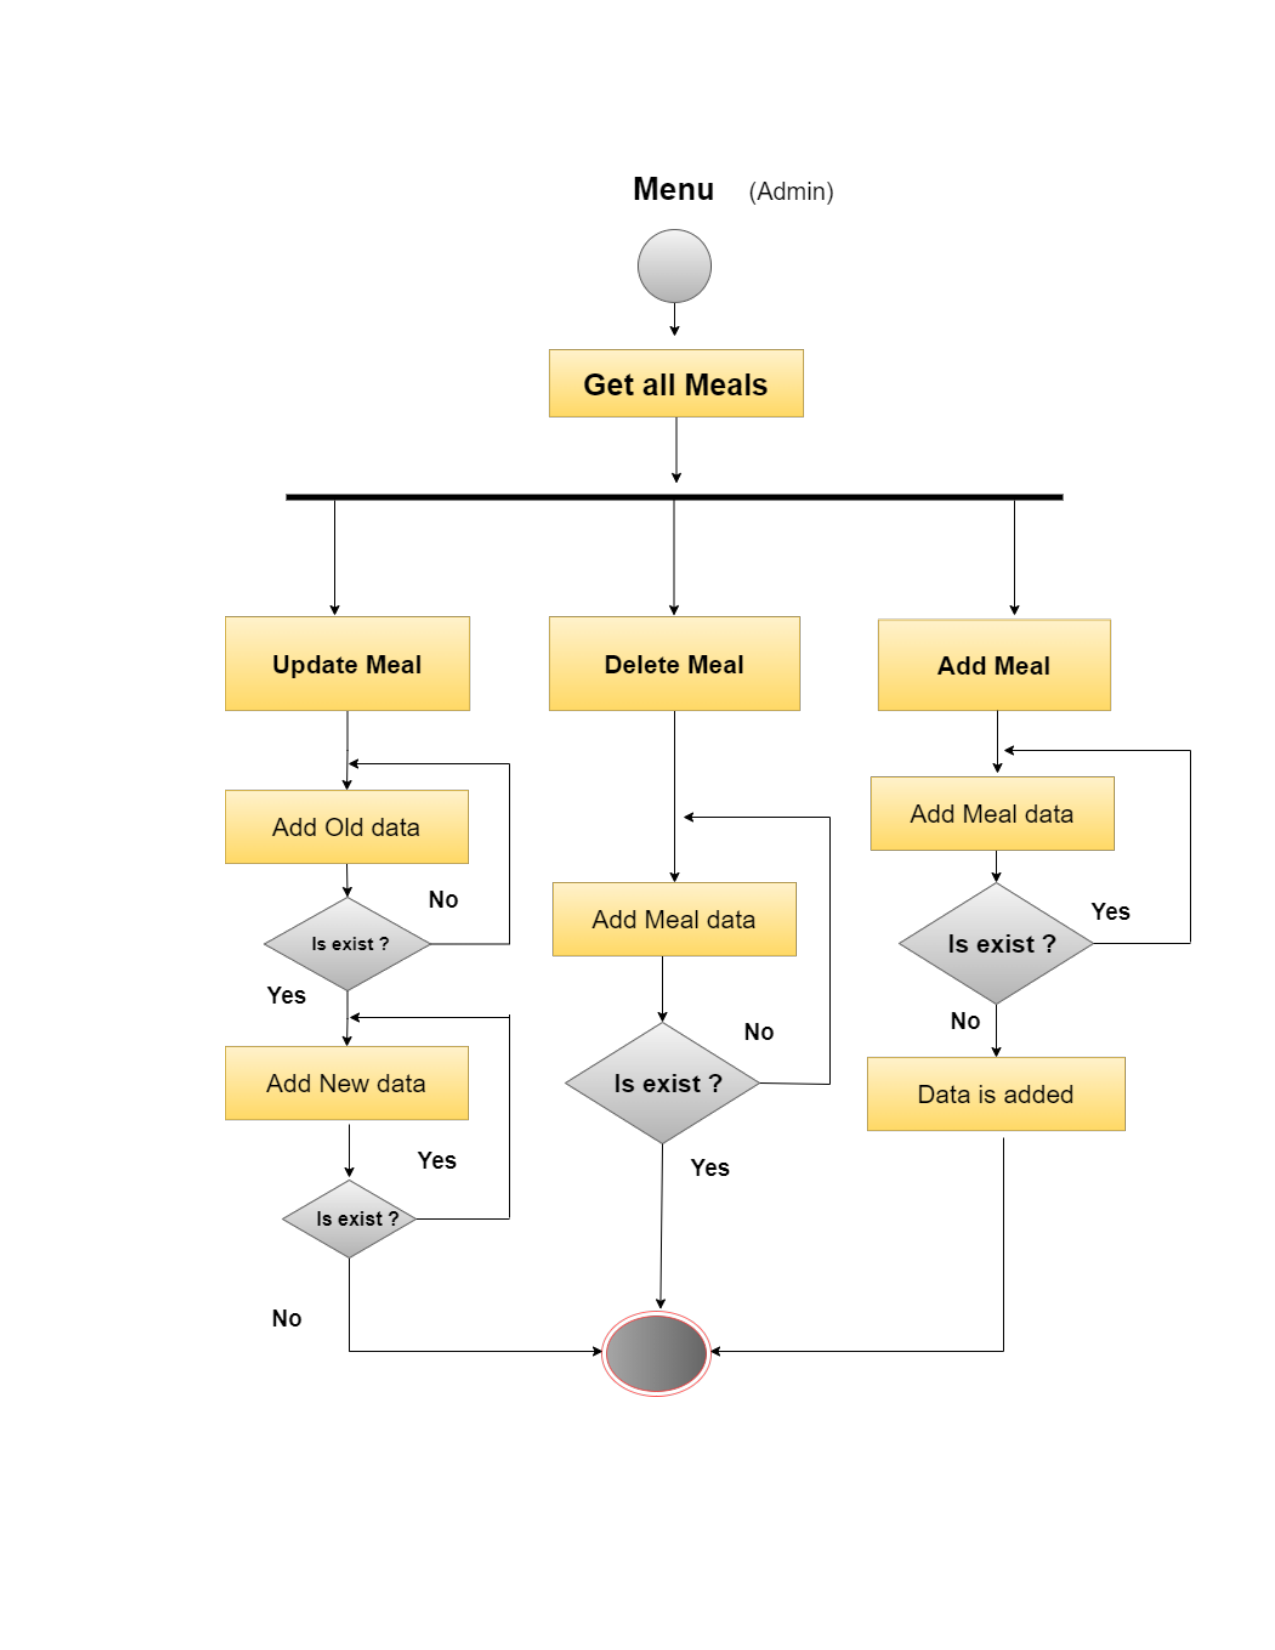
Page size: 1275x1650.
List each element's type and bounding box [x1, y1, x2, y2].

picture [225, 150, 1200, 1397]
